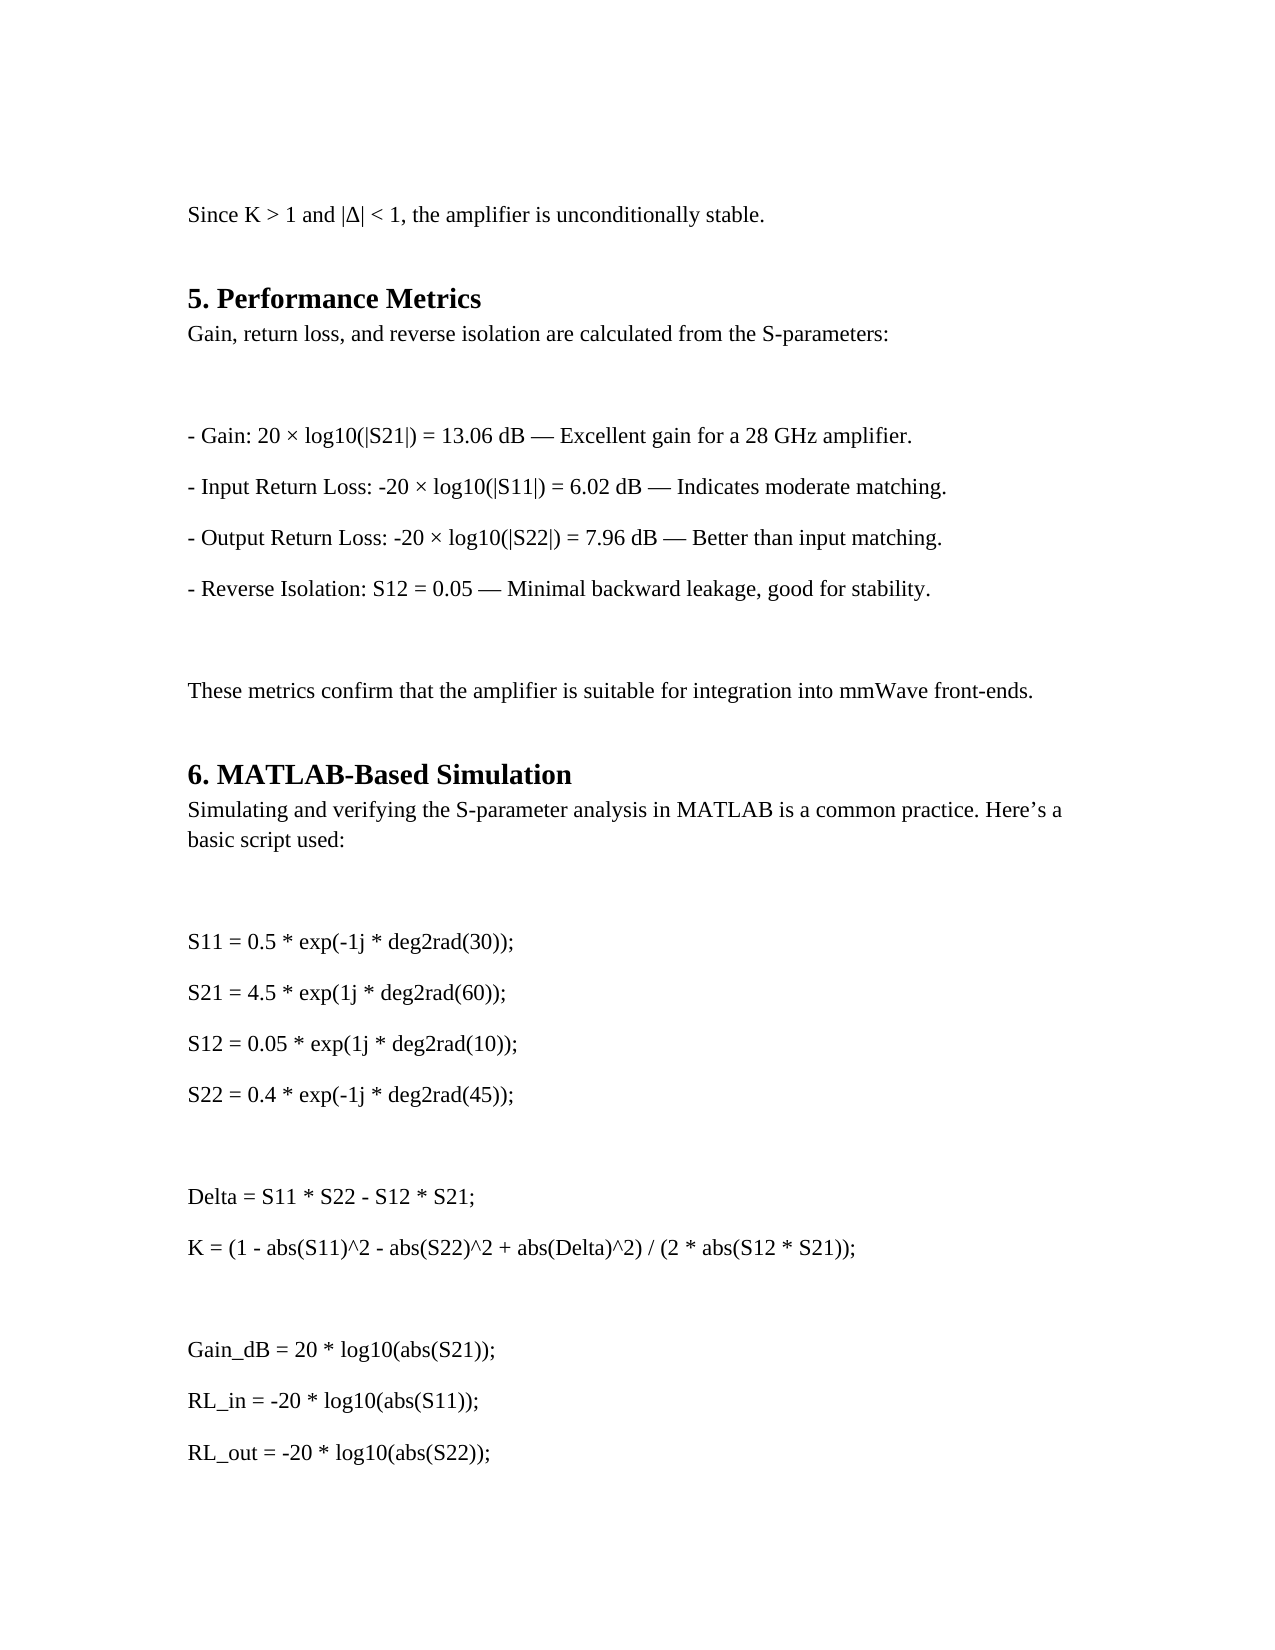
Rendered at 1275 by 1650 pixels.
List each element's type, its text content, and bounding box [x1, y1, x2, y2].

text - Output Return Loss: -20 × log10(|S22|) = 7.96 dB — Better than input matching. [187, 524, 1087, 550]
text Gain, return loss, and reverse isolation are calculated from the S-parameters: [187, 320, 1087, 346]
text - Reverse Isolation: S12 = 0.05 — Minimal backward leakage, good for stability. [187, 575, 1087, 601]
text - Gain: 20 × log10(|S21|) = 13.06 dB — Excellent gain for a 28 GHz amplifier. [187, 422, 1087, 448]
text K = (1 - abs(S11)^2 - abs(S22)^2 + abs(Delta)^2) / (2 * abs(S12 * S21)); [187, 1234, 1087, 1261]
text S21 = 4.5 * exp(1j * deg2rad(60)); [187, 979, 1087, 1006]
text These metrics confirm that the amplifier is suitable for integration into mmWave front-ends. [187, 677, 1087, 703]
text Delta = S11 * S22 - S12 * S21; [187, 1183, 1087, 1210]
text S12 = 0.05 * exp(1j * deg2rad(10)); [187, 1030, 1087, 1057]
text RL_out = -20 * log10(abs(S22)); [187, 1438, 1087, 1465]
text Gain_dB = 20 * log10(abs(S21)); [187, 1336, 1087, 1363]
text - Input Return Loss: -20 × log10(|S11|) = 6.02 dB — Indicates moderate matching. [187, 473, 1087, 499]
text Since K > 1 and |Δ| < 1, the amplifier is unconditionally stable. [187, 201, 1087, 227]
text RL_in = -20 * log10(abs(S11)); [187, 1387, 1087, 1414]
subtitle 6. MATLAB-Based Simulation [187, 757, 1087, 791]
text S11 = 0.5 * exp(-1j * deg2rad(30)); [187, 928, 1087, 954]
text S22 = 0.4 * exp(-1j * deg2rad(45)); [187, 1081, 1087, 1108]
subtitle 5. Performance Metrics [187, 281, 1087, 315]
text Simulating and verifying the S-parameter analysis in MATLAB is a common practice. Here’s a basic script used: [187, 796, 1087, 852]
